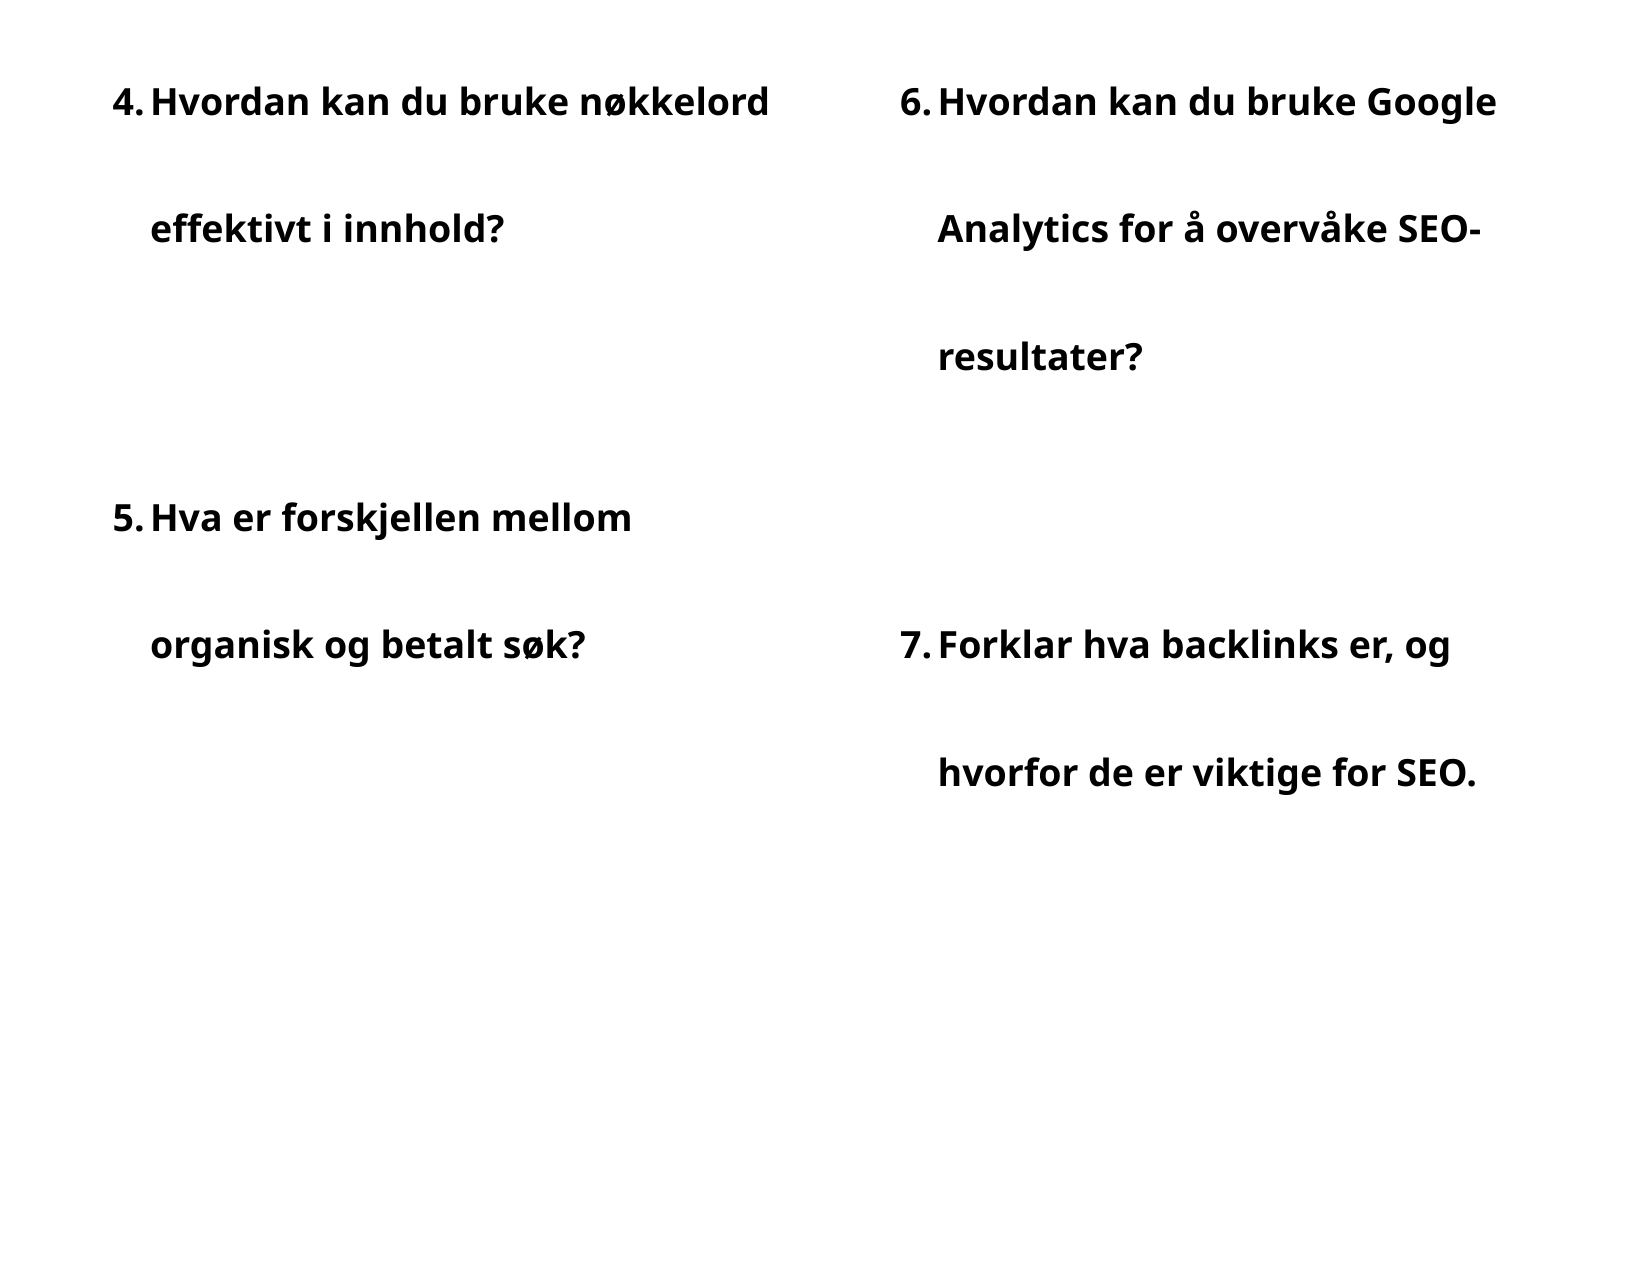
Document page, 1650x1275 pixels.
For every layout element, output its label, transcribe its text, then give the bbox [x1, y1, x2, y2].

list Hvordan kan du bruke Google Analytics for å overvåke SEO-resultater? [900, 75, 1575, 381]
list Hvordan kan du bruke nøkkelord effektivt i innhold? [112, 75, 787, 254]
list Forklar hva backlinks er, og hvorfor de er viktige for SEO. [900, 619, 1575, 797]
list Hva er forskjellen mellom organisk og betalt søk? [112, 491, 787, 670]
